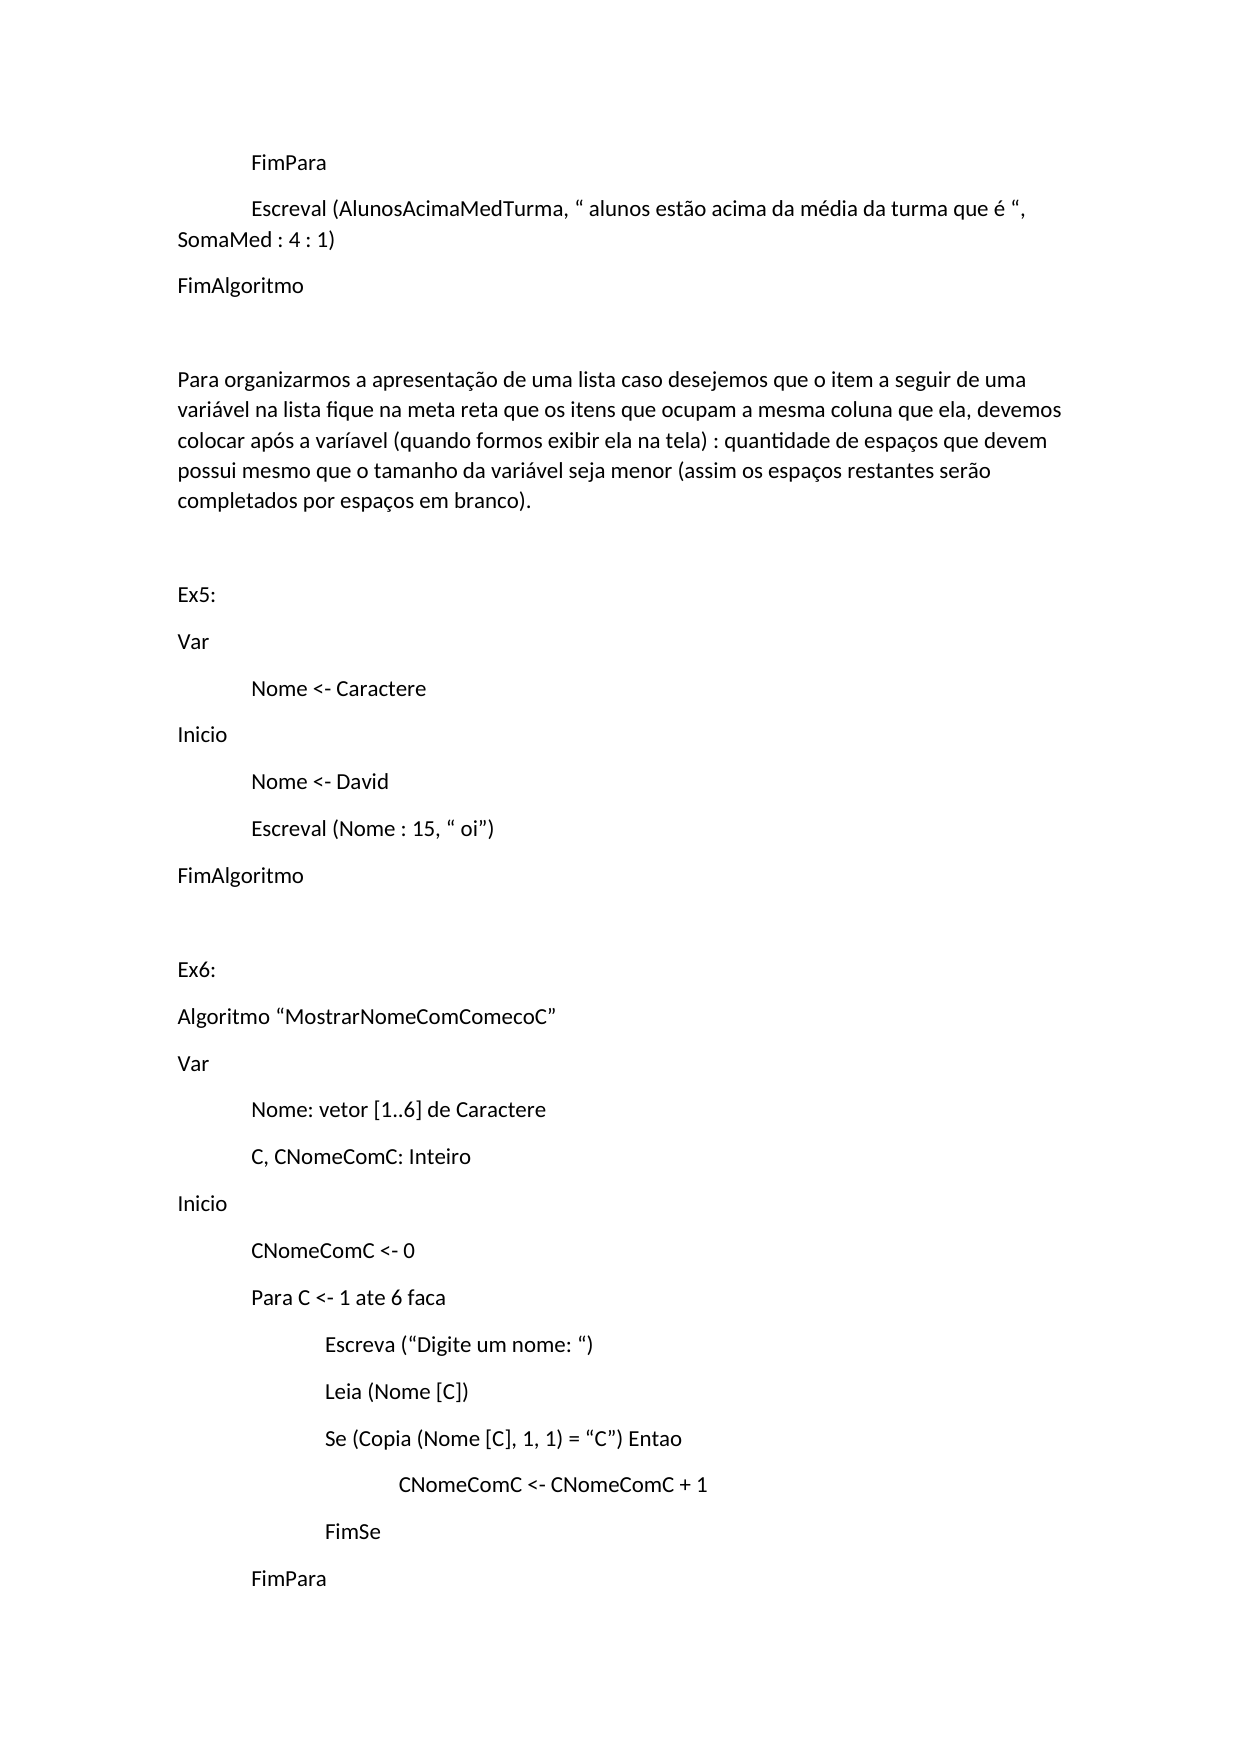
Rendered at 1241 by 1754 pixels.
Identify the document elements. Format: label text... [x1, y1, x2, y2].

text C, CNomeComC: Inteiro [177, 1142, 1063, 1170]
text Var [177, 627, 1063, 655]
text Inicio [177, 1189, 1063, 1217]
text Nome <- Caractere [177, 674, 1063, 702]
text Ex6: [177, 955, 1063, 983]
text Para organizarmos a apresentação de uma lista caso desejemos que o item a seguir de uma variável na lista fique na meta reta que os itens que ocupam a mesma coluna que ela, devemos colocar após a varíavel (quando formos exibir ela na tela) : quantidade de espaços que devem possui mesmo que o tamanho da variável seja menor (assim os espaços restantes serão completados por espaços em branco). [177, 365, 1063, 514]
text FimPara [177, 148, 1063, 176]
text Ex5: [177, 580, 1063, 608]
text Se (Copia (Nome [C], 1, 1) = “C”) Entao [177, 1424, 1063, 1452]
text Inicio [177, 721, 1063, 748]
text FimPara [177, 1564, 1063, 1592]
text Nome: vetor [1..6] de Caractere [177, 1096, 1063, 1123]
text Para C <- 1 ate 6 faca [177, 1283, 1063, 1311]
text Nome <- David [177, 767, 1063, 795]
text CNomeComC <- CNomeComC + 1 [177, 1471, 1063, 1498]
text Escreval (AlunosAcimaMedTurma, “ alunos estão acima da média da turma que é “, SomaMed : 4 : 1) [177, 194, 1063, 253]
text FimAlgoritmo [177, 861, 1063, 889]
text Escreva (“Digite um nome: “) [177, 1330, 1063, 1358]
text Algoritmo “MostrarNomeComComecoC” [177, 1002, 1063, 1030]
text CNomeComC <- 0 [177, 1236, 1063, 1264]
text FimAlgoritmo [177, 272, 1063, 299]
text Leia (Nome [C]) [177, 1377, 1063, 1405]
text Var [177, 1049, 1063, 1077]
text FimSe [177, 1517, 1063, 1545]
text Escreval (Nome : 15, “ oi”) [177, 814, 1063, 842]
